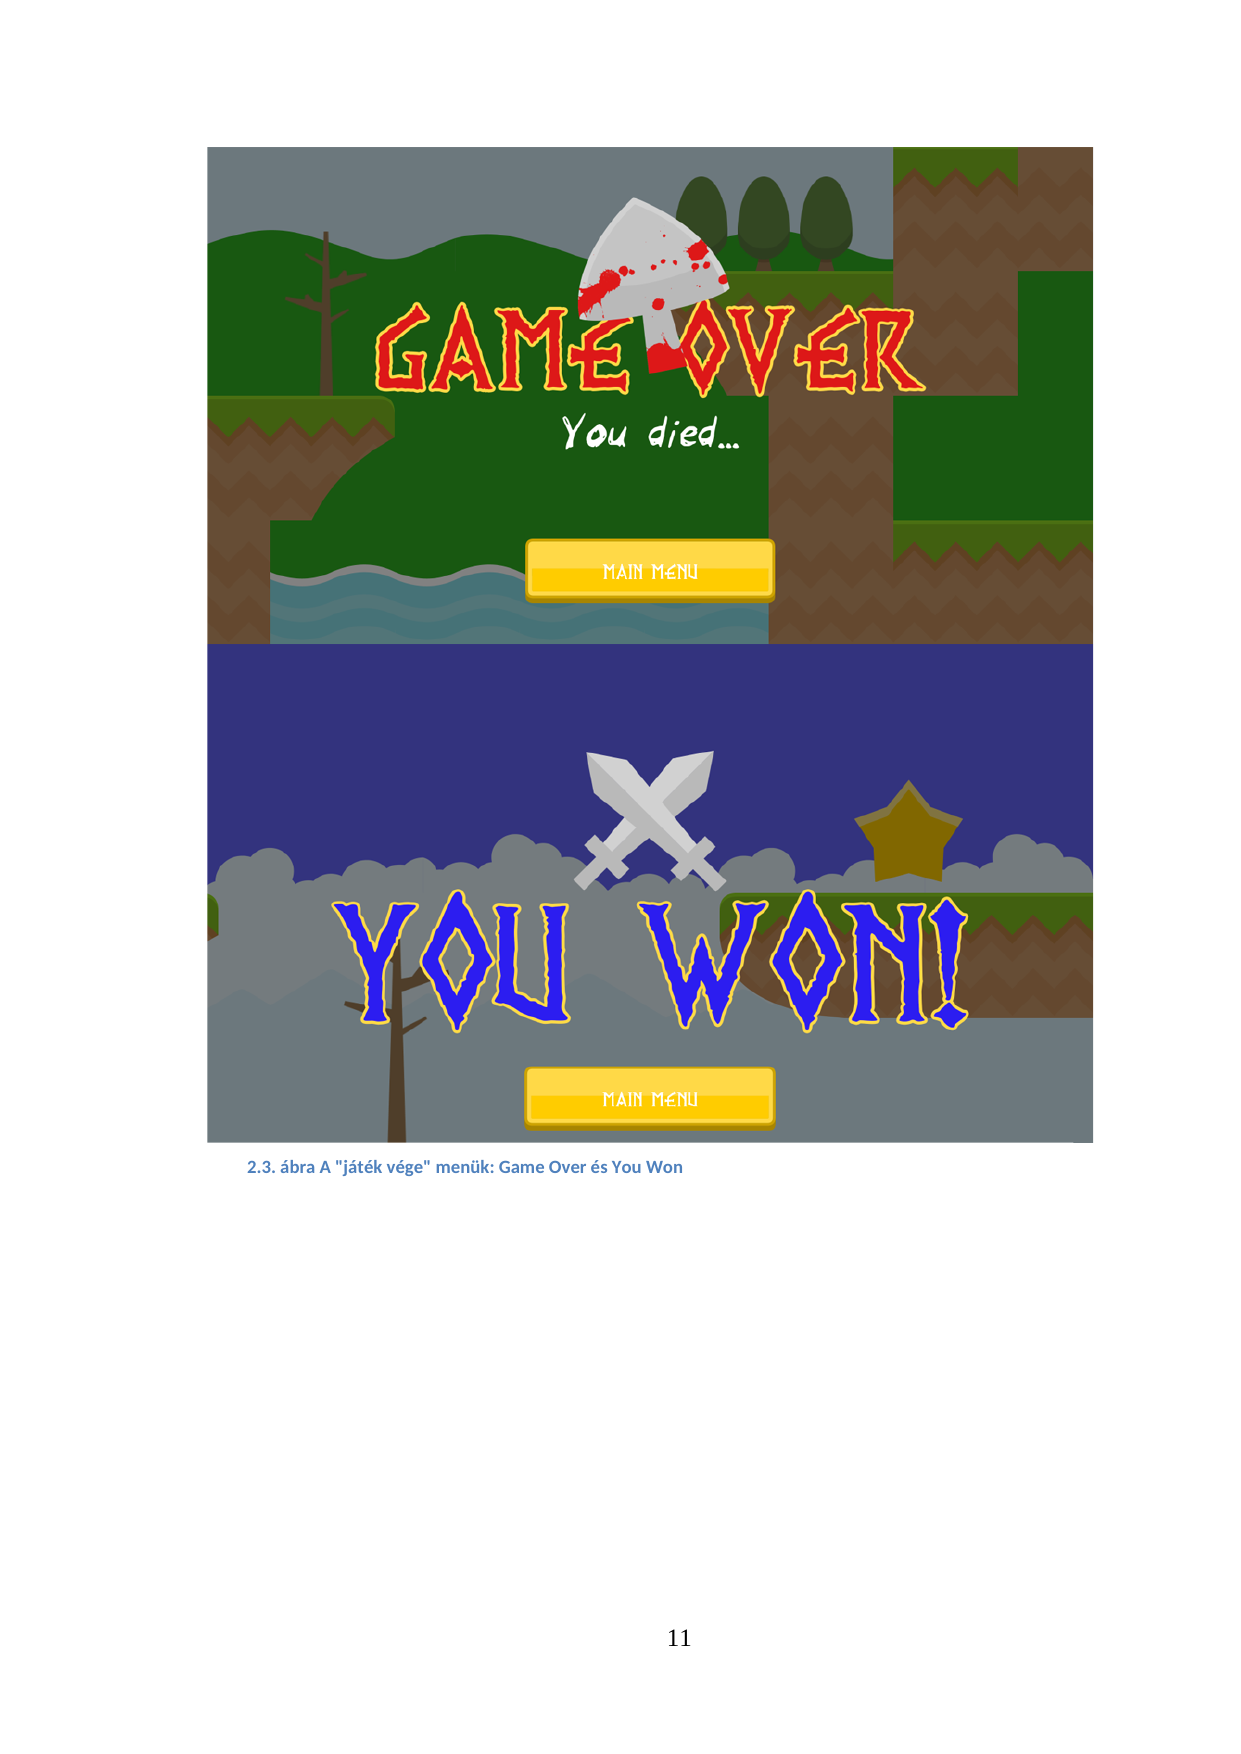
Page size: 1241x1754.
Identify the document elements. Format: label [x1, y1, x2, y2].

picture [207, 147, 1094, 1143]
